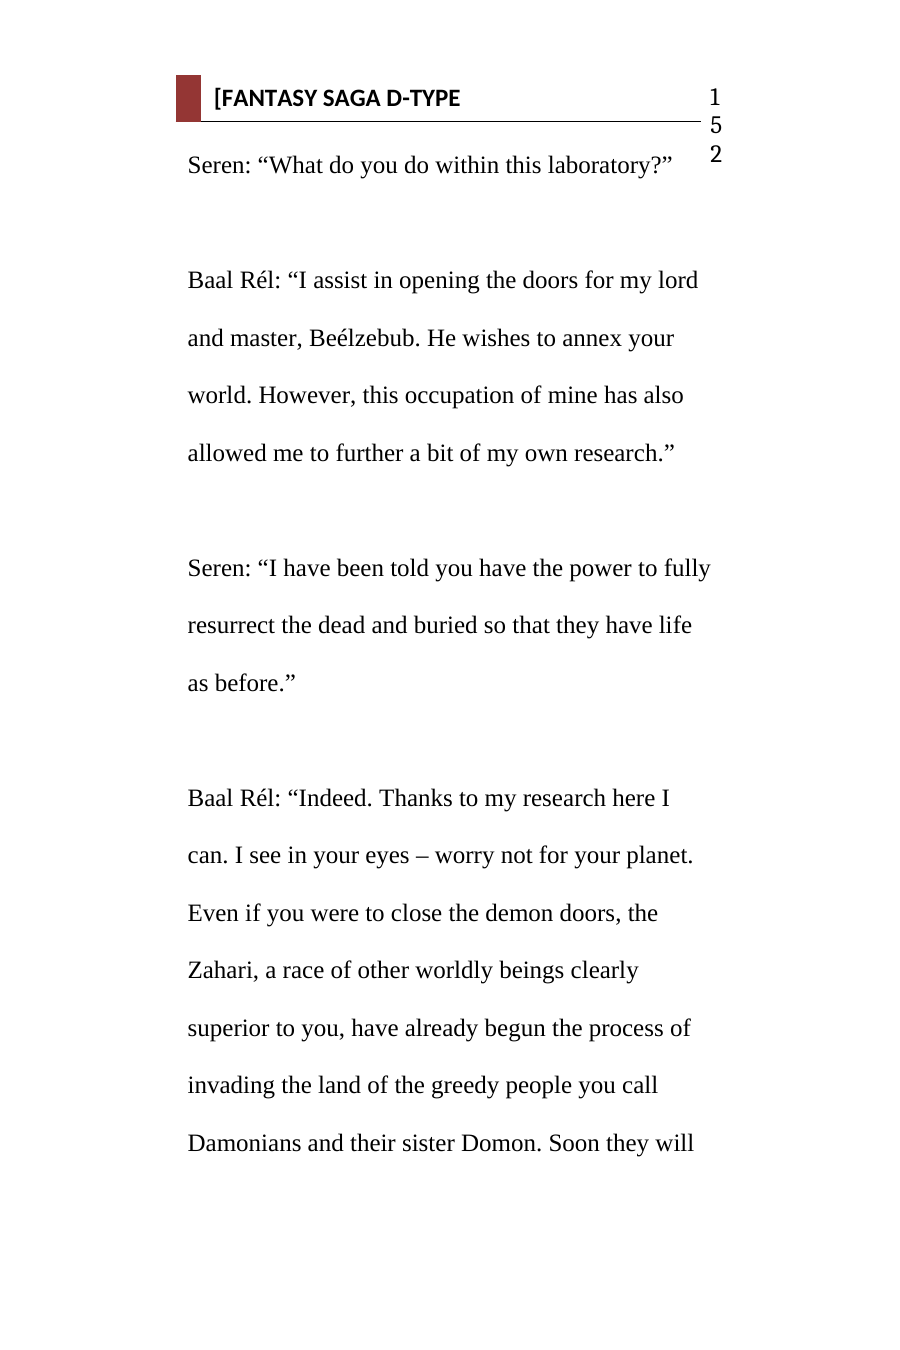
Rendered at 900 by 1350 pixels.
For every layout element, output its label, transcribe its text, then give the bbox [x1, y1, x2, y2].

text Seren: “I have been told you have the power to fully resurrect the dead and buried so that they have life as before.” [187, 553, 712, 697]
text Seren: “What do you do within this laboratory?” [187, 150, 712, 179]
text Baal Rél: “I assist in opening the doors for my lord and master, Beélzebub. He wishes to annex your world. However, this occupation of mine has also allowed me to further a bit of my own research.” [187, 265, 712, 467]
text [187, 783, 712, 1157]
